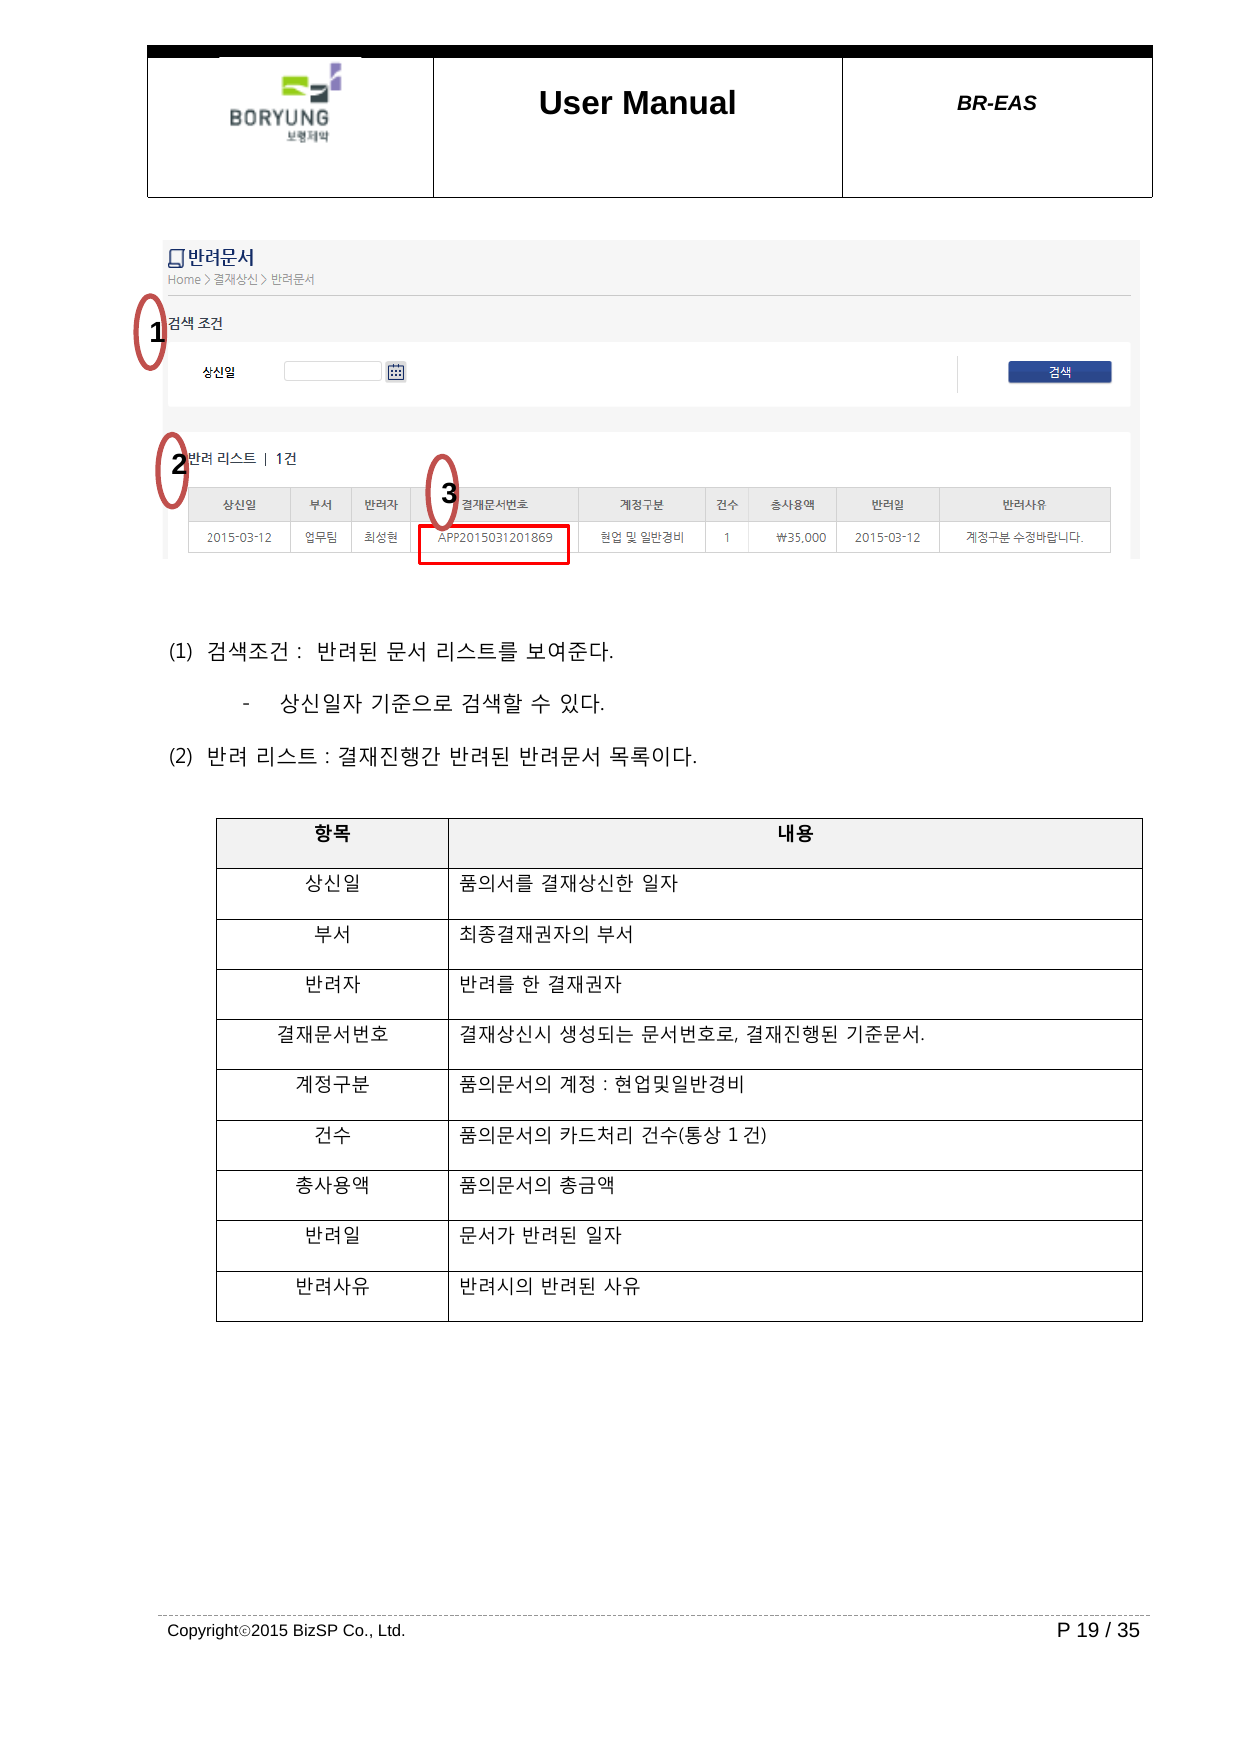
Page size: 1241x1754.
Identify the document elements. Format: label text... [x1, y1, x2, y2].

list 검색조건 : 반려된 문서 리스트를 보여준다. [169, 635, 1140, 663]
table_cell 부서 [217, 920, 448, 969]
picture [219, 57, 362, 148]
table_header 항목 [217, 819, 448, 868]
table_cell 품의문서의 계정 : 현업및일반경비 [449, 1070, 1142, 1120]
table_cell 문서가 반려된 일자 [449, 1221, 1142, 1271]
table_cell 최종결재권자의 부서 [449, 920, 1142, 969]
list 상신일자 기준으로 검색할 수 있다. [242, 688, 1140, 716]
picture [421, 528, 567, 559]
table_cell 반려사유 [217, 1272, 448, 1321]
table_cell 반려를 한 결재권자 [449, 970, 1142, 1019]
table_cell 반려일 [217, 1221, 448, 1271]
table_cell 결재상신시 생성되는 문서번호로, 결재진행된 기준문서. [449, 1020, 1142, 1069]
table_cell 품의문서의 총금액 [449, 1171, 1142, 1220]
table_cell 반려시의 반려된 사유 [449, 1272, 1142, 1321]
table_header 내용 [449, 819, 1142, 868]
table_cell 상신일 [217, 869, 448, 918]
table_cell 결재문서번호 [217, 1020, 448, 1069]
list 반려 리스트 : 결재진행간 반려된 반려문서 목록이다. [169, 741, 1140, 768]
picture [162, 240, 1140, 559]
table_cell 품의문서의 카드처리 건수(통상 1건) [449, 1121, 1142, 1170]
table_cell 총사용액 [217, 1171, 448, 1220]
table_cell 반려자 [217, 970, 448, 1019]
table_cell 계정구분 [217, 1070, 448, 1120]
table_cell 건수 [217, 1121, 448, 1170]
table_cell 품의서를 결재상신한 일자 [449, 869, 1142, 918]
